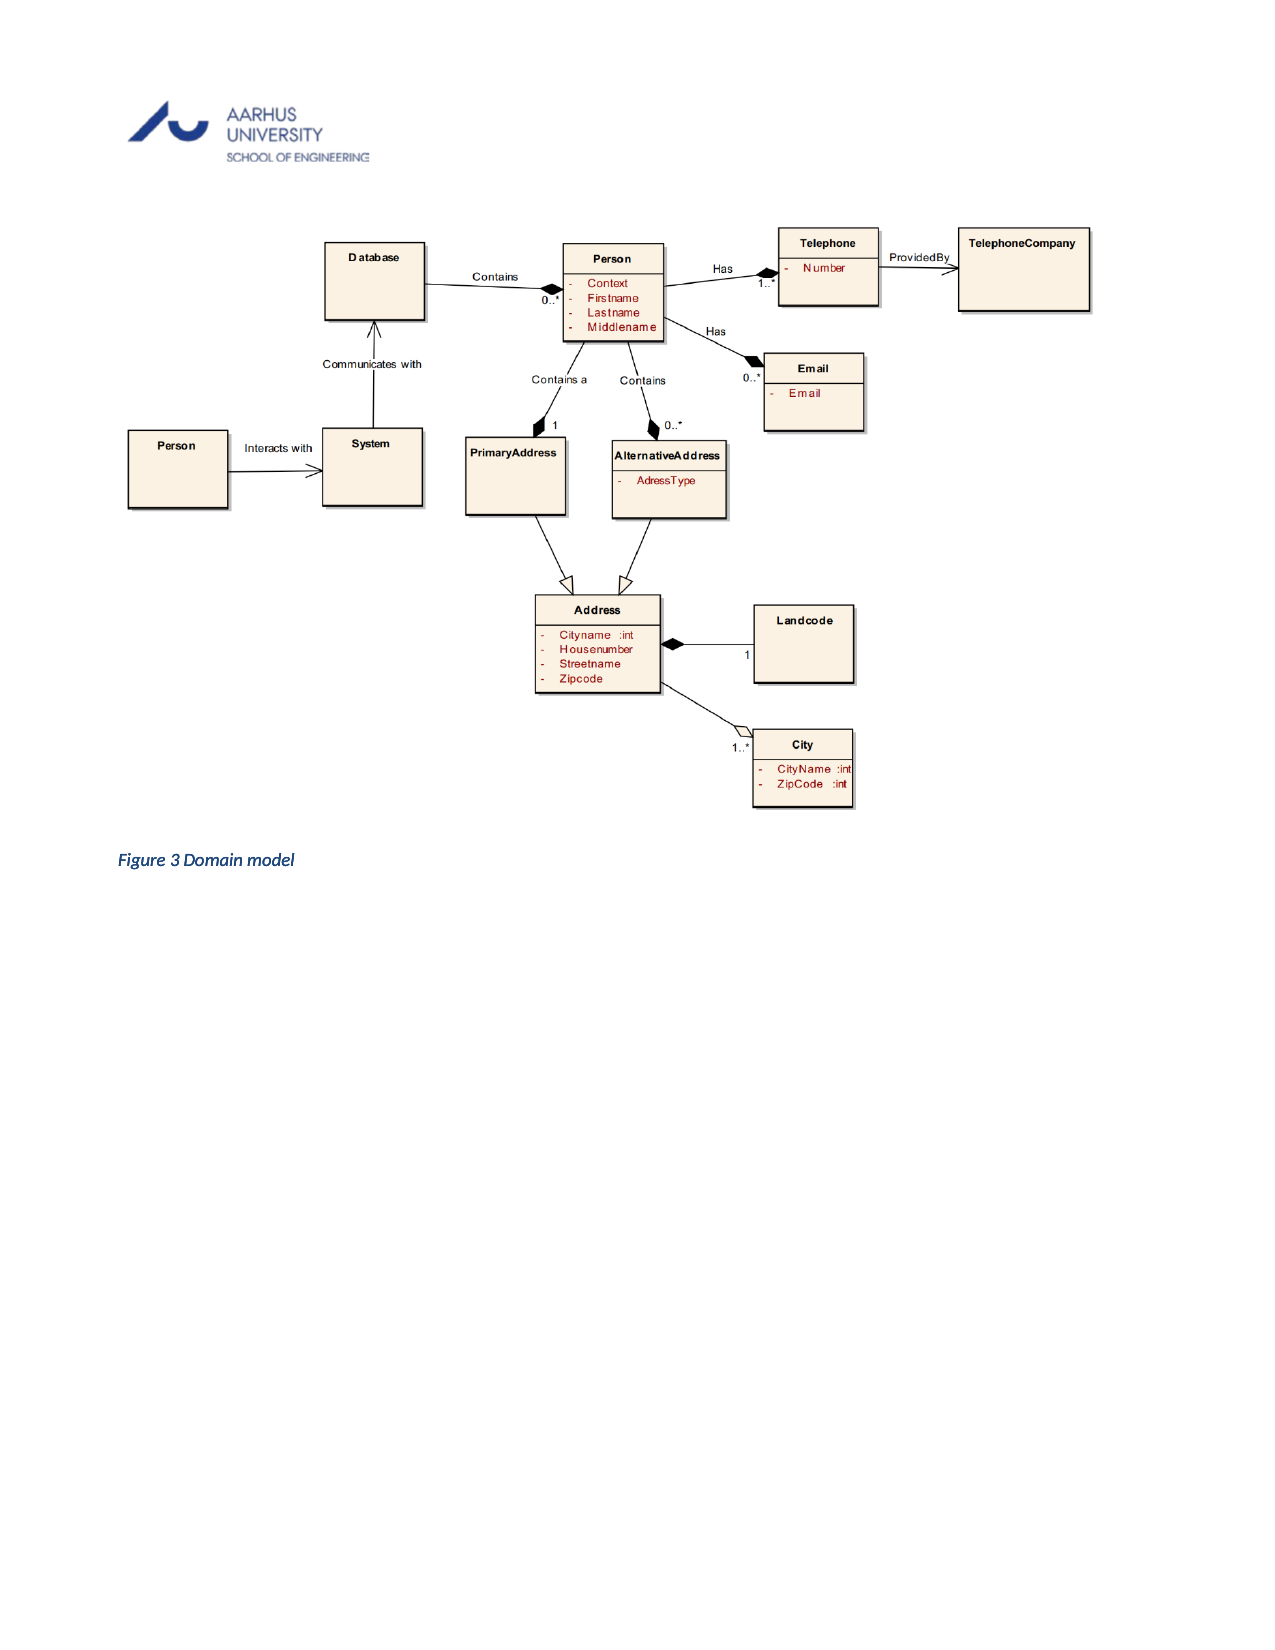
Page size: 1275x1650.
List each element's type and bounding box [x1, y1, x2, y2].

picture [117, 177, 1157, 839]
picture [118, 73, 386, 176]
